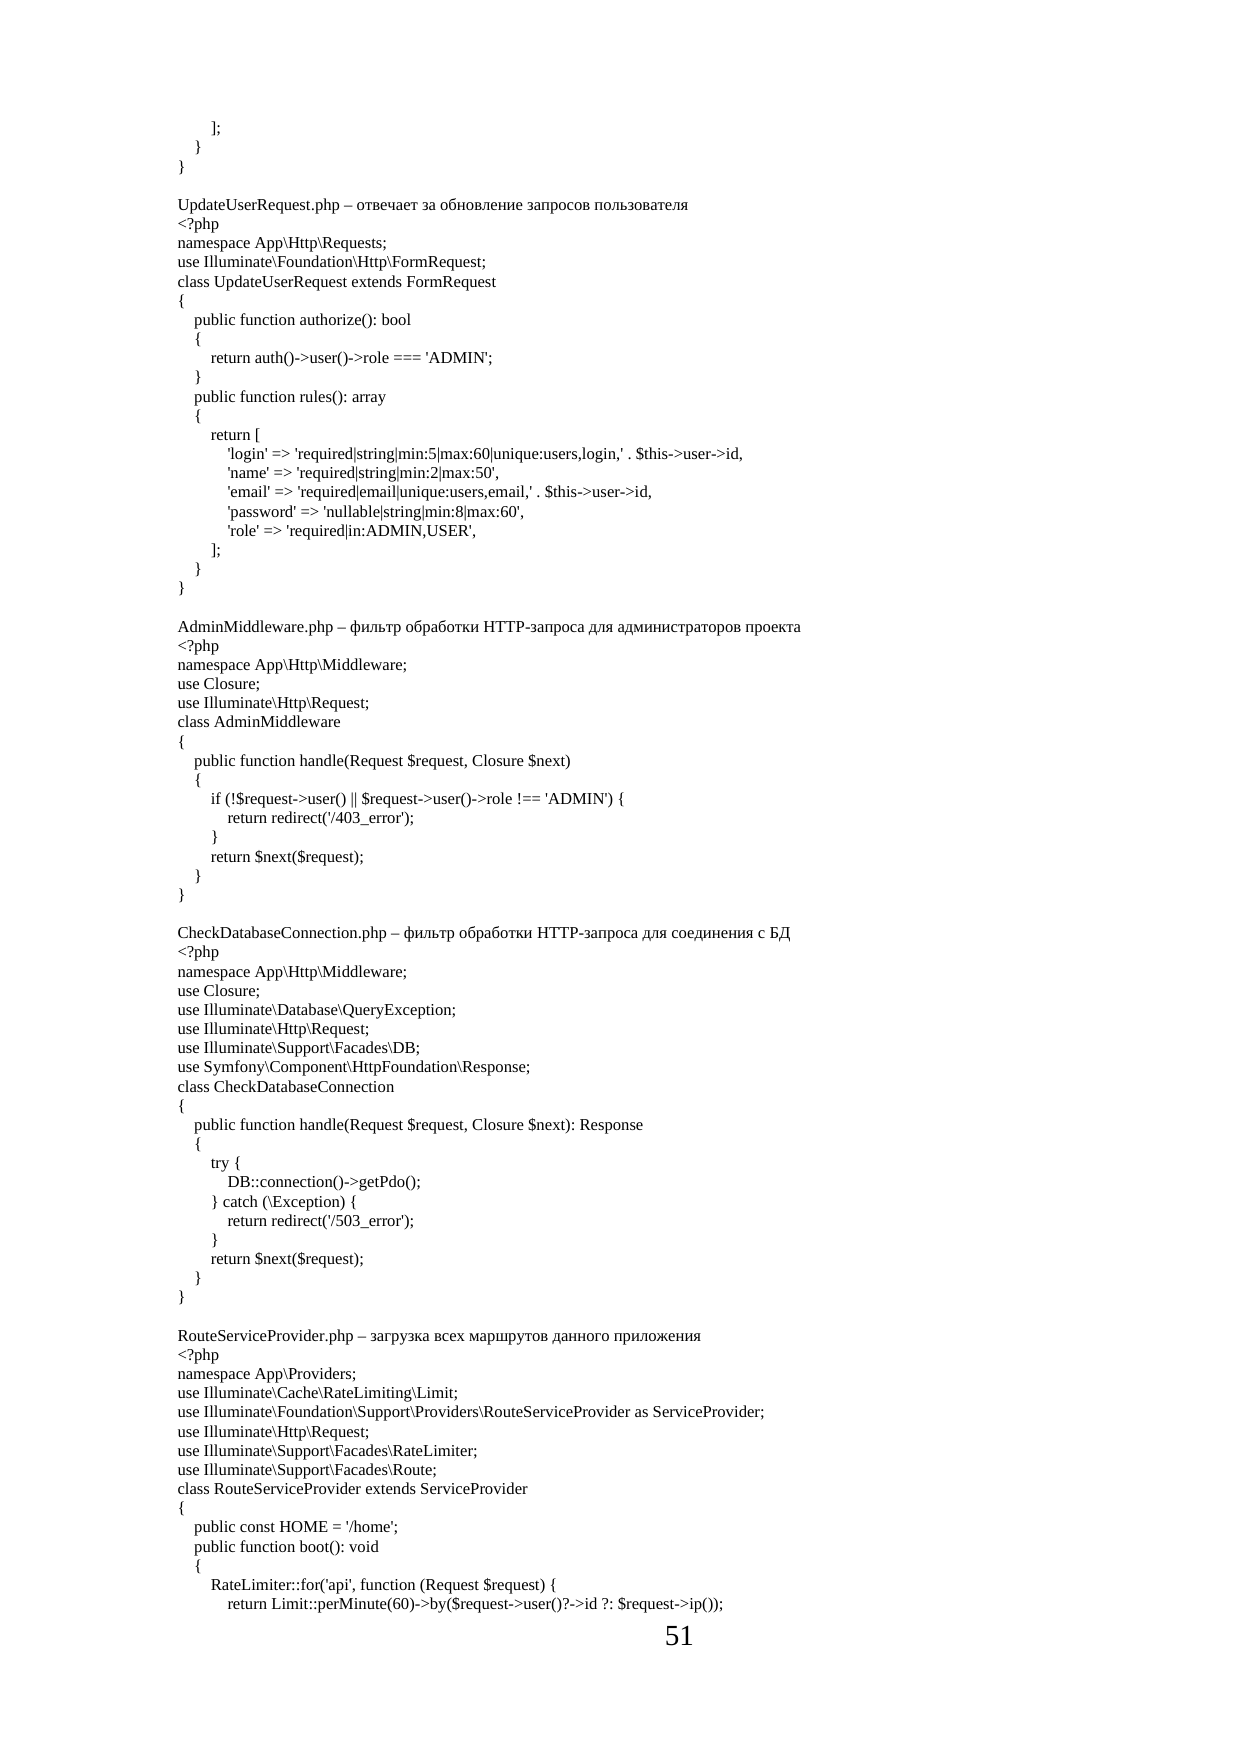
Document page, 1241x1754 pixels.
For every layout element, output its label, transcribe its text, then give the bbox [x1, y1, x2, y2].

text ]; [177, 540, 1181, 559]
text namespace App\Http\Requests; [177, 233, 1181, 252]
text { [177, 329, 1181, 348]
text return auth()->user()->role === 'ADMIN'; [177, 348, 1181, 367]
text UpdateUserRequest.php – отвечает за обновление запросов пользователя [177, 195, 1181, 214]
text return [ [177, 425, 1181, 444]
text use Illuminate\Support\Facades\Route; [177, 1460, 1181, 1479]
text RouteServiceProvider.php – загрузка всех маршрутов данного приложения [177, 1326, 1181, 1345]
text { [177, 1556, 1181, 1575]
text } [177, 559, 1181, 578]
text AdminMiddleware.php – фильтр обработки HTTP-запроса для администраторов проекта [177, 616, 1181, 636]
text <?php [177, 214, 1181, 233]
text public function authorize(): bool [177, 310, 1181, 329]
text 'login' => 'required|string|min:5|max:60|unique:users,login,' . $this->user->id, [177, 444, 1181, 463]
text { [177, 291, 1181, 310]
text <?php [177, 1345, 1181, 1364]
text use Illuminate\Foundation\Support\Providers\RouteServiceProvider as ServiceProvider; [177, 1402, 1181, 1421]
text use Illuminate\Http\Request; [177, 1421, 1181, 1441]
text public function boot(): void [177, 1536, 1181, 1556]
text use Illuminate\Foundation\Http\FormRequest; [177, 252, 1181, 271]
text } [177, 156, 1181, 176]
text 'password' => 'nullable|string|min:8|max:60', [177, 501, 1181, 521]
text RateLimiter::for('api', function (Request $request) { [177, 1575, 1181, 1594]
text <?php namespace App\Http\Middleware; use Closure; use Illuminate\Http\Request; class AdminMiddleware { public function handle(Request $request, Closure $next) { if (!$request->user() || $request->user()->role !== 'ADMIN') { return redirect('/403_error'); } return $next($request); } } [177, 636, 1181, 904]
text { [177, 406, 1181, 425]
text return Limit::perMinute(60)->by($request->user()?->id ?: $request->ip()); [177, 1594, 1181, 1613]
text } [177, 367, 1181, 386]
text CheckDatabaseConnection.php – фильтр обработки HTTP-запроса для соединения с БД [177, 923, 1181, 942]
text } [177, 137, 1181, 156]
text <?php namespace App\Http\Middleware; use Closure; use Illuminate\Database\QueryException; use Illuminate\Http\Request; use Illuminate\Support\Facades\DB; use Symfony\Component\HttpFoundation\Response; class CheckDatabaseConnection { public function handle(Request $request, Closure $next): Response { try { DB::connection()->getPdo(); } catch (\Exception) { return redirect('/503_error'); } return $next($request); } } [177, 942, 1181, 1306]
text use Illuminate\Support\Facades\RateLimiter; [177, 1441, 1181, 1460]
text 'role' => 'required|in:ADMIN,USER', [177, 521, 1181, 540]
text public function rules(): array [177, 386, 1181, 406]
text class UpdateUserRequest extends FormRequest [177, 271, 1181, 291]
text class RouteServiceProvider extends ServiceProvider [177, 1479, 1181, 1498]
text } [177, 578, 1181, 597]
text public const HOME = '/home'; [177, 1517, 1181, 1536]
text 'name' => 'required|string|min:2|max:50', [177, 463, 1181, 482]
text namespace App\Providers; [177, 1364, 1181, 1383]
text use Illuminate\Cache\RateLimiting\Limit; [177, 1383, 1181, 1402]
text 'email' => 'required|email|unique:users,email,' . $this->user->id, [177, 482, 1181, 501]
text { [177, 1498, 1181, 1517]
text ]; [177, 118, 1181, 137]
